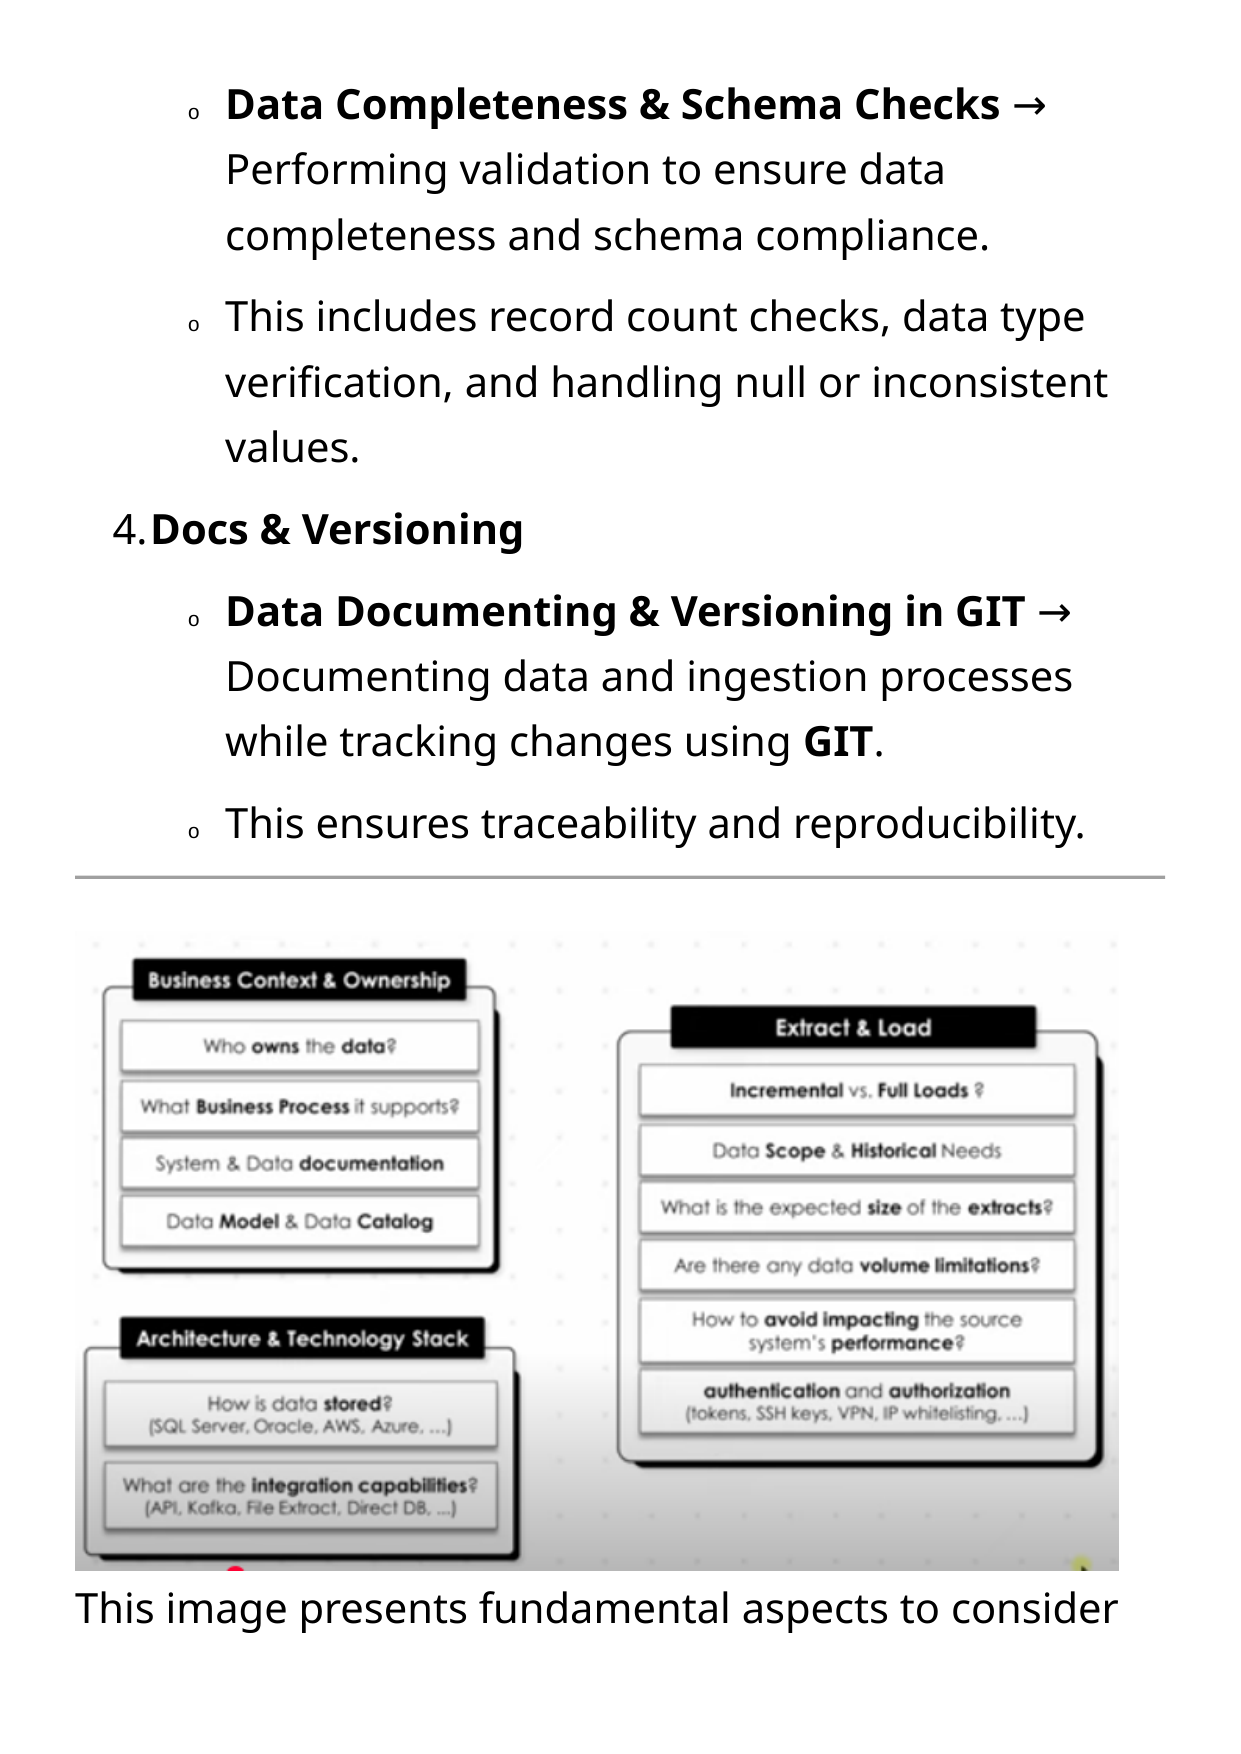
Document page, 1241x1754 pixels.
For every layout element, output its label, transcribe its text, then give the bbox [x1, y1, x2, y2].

list This includes record count checks, data type verification, and handling null or inconsistent values. [187, 287, 1165, 474]
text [75, 931, 1165, 1636]
list Data Completeness & Schema Checks → Performing validation to ensure data completeness and schema compliance. [187, 75, 1165, 262]
picture [75, 931, 1119, 1571]
list Docs & Versioning [112, 499, 1165, 556]
list This ensures traceability and reproducibility. [187, 794, 1165, 851]
list Data Documenting & Versioning in GIT → Documenting data and ingestion processes while tracking changes using GIT. [187, 581, 1165, 769]
